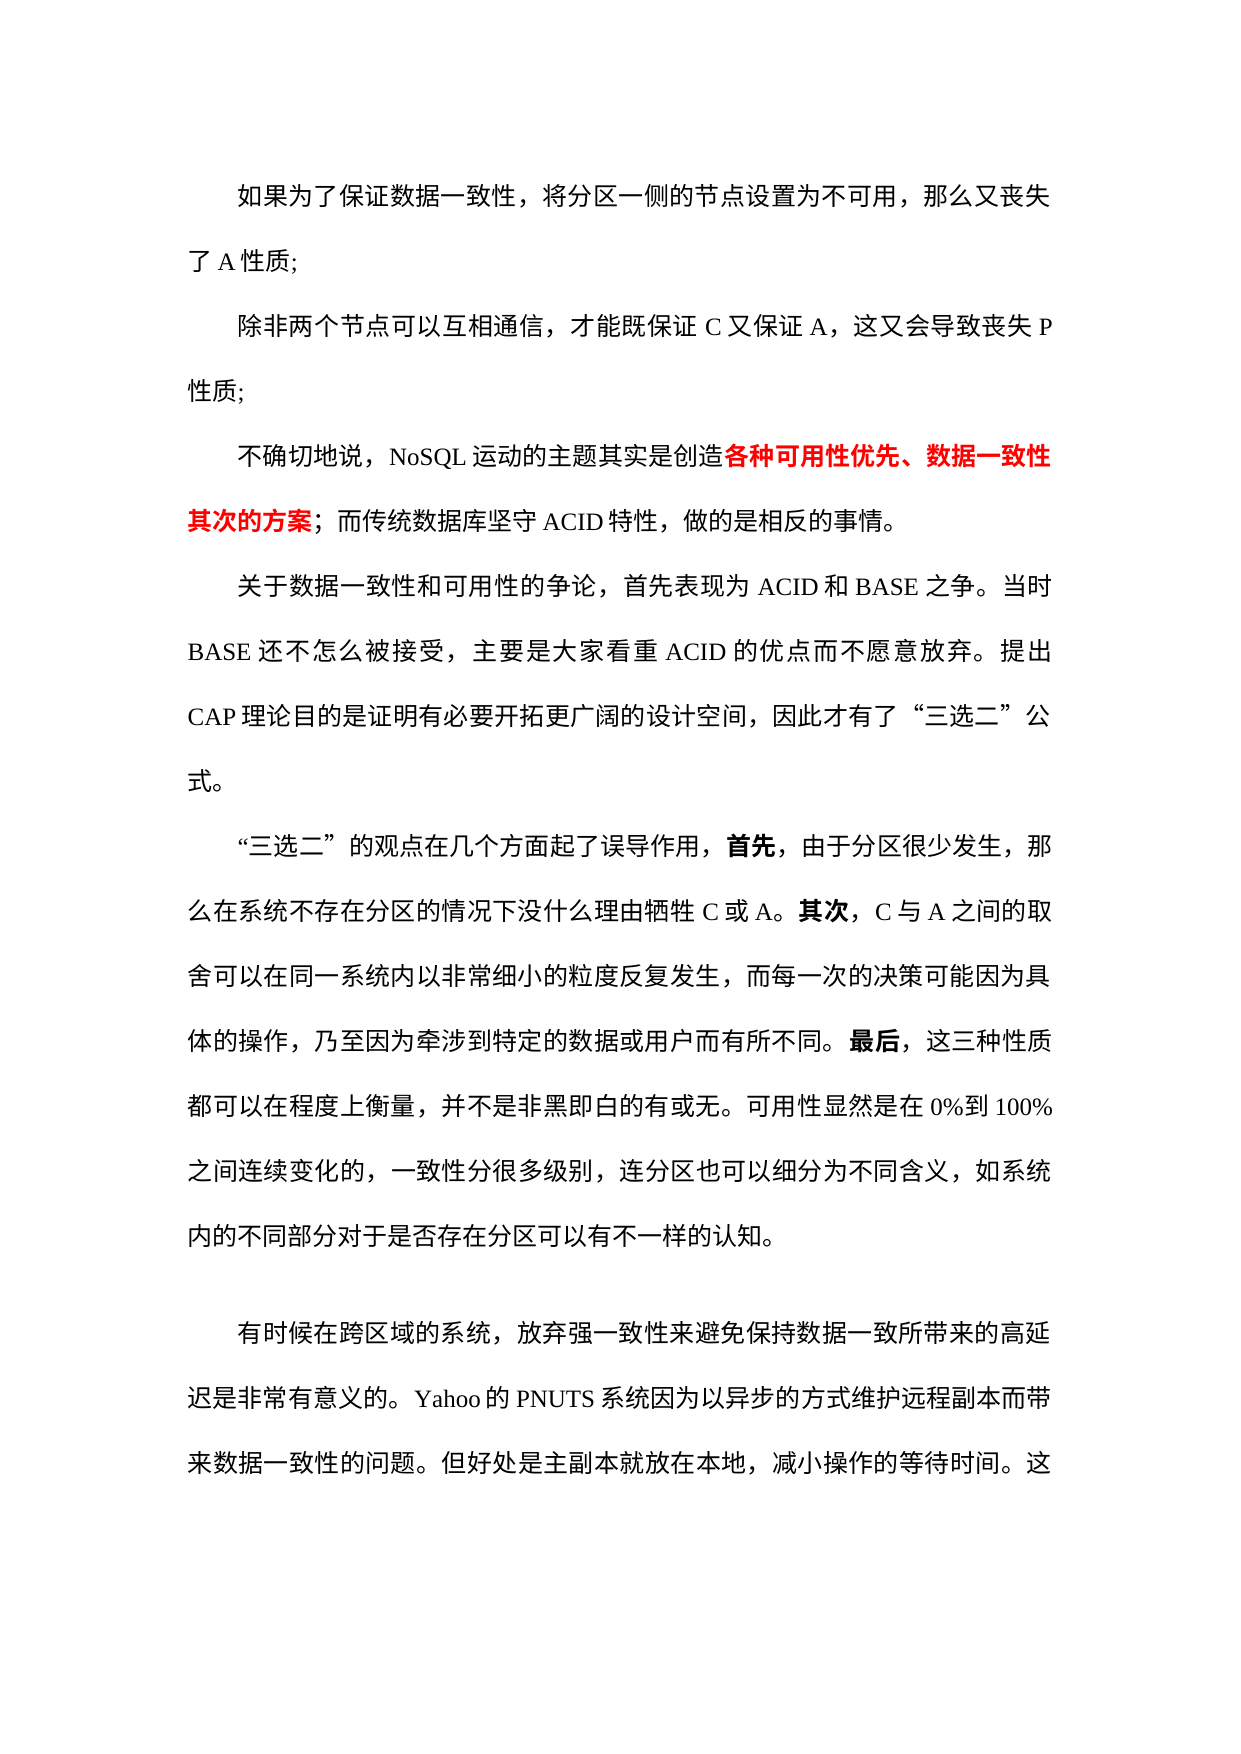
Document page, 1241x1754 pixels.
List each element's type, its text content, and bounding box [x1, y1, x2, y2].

text “三选二”的观点在几个方面起了误导作用，首先，由于分区很少发生，那么在系统不存在分区的情况下没什么理由牺牲C或A。其次，C与A之间的取舍可以在同一系统内以非常细小的粒度反复发生，而每一次的决策可能因为具体的操作，乃至因为牵涉到特定的数据或用户而有所不同。最后，这三种性质都可以在程度上衡量，并不是非黑即白的有或无。可用性显然是在0%到100%之间连续变化的，一致性分很多级别，连分区也可以细分为不同含义，如系统内的不同部分对于是否存在分区可以有不一样的认知。 [187, 812, 1053, 1267]
text 除非两个节点可以互相通信，才能既保证C又保证A，这又会导致丧失P性质; [187, 292, 1053, 422]
text 不确切地说，NoSQL运动的主题其实是创造各种可用性优先、数据一致性其次的方案；而传统数据库坚守ACID特性，做的是相反的事情。 [187, 422, 1053, 552]
text 如果为了保证数据一致性，将分区一侧的节点设置为不可用，那么又丧失了A性质; [187, 162, 1053, 292]
text 关于数据一致性和可用性的争论，首先表现为ACID和BASE之争。当时BASE还不怎么被接受，主要是大家看重ACID的优点而不愿意放弃。提出CAP理论目的是证明有必要开拓更广阔的设计空间，因此才有了“三选二”公式。 [187, 552, 1053, 812]
